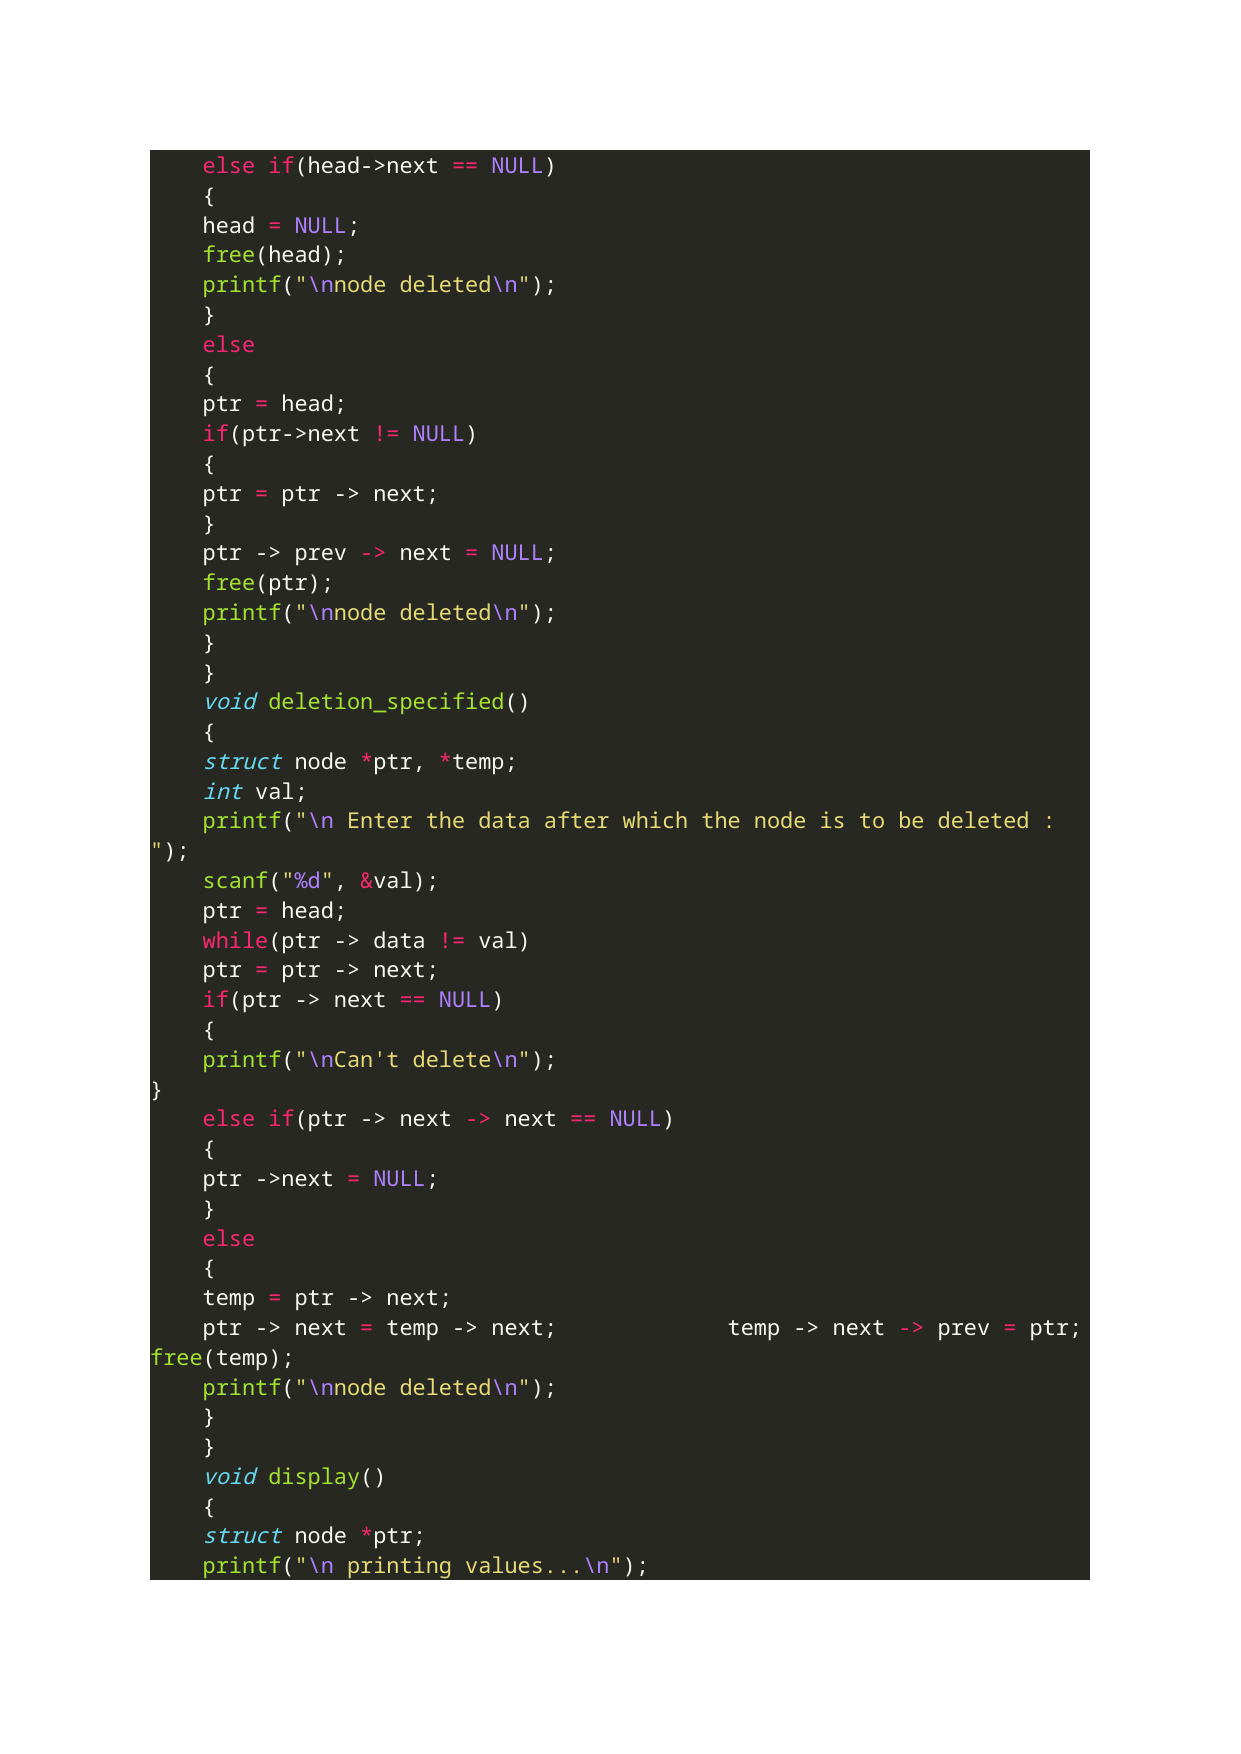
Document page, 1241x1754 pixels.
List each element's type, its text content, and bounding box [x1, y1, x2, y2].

text { [150, 1491, 1090, 1520]
text ptr = head; [150, 388, 1090, 418]
text free(head); [150, 239, 1090, 269]
text } [150, 627, 1090, 656]
text ptr = ptr -> next; [150, 954, 1090, 984]
text { [150, 1252, 1090, 1282]
text int val; [150, 776, 1090, 805]
text } [150, 1193, 1090, 1222]
text ptr -> prev -> next = NULL; [150, 537, 1090, 567]
text scanf("%d", &val); [150, 865, 1090, 895]
text else if(head->next == NULL) [150, 150, 1090, 180]
text { [150, 448, 1090, 478]
text } [150, 1401, 1090, 1431]
text } [150, 656, 1090, 686]
text } [150, 1431, 1090, 1461]
text printf("\nnode deleted\n"); [150, 269, 1090, 299]
text printf("\n printing values...\n"); [150, 1550, 1090, 1580]
text } [150, 507, 1090, 537]
text head = NULL; [150, 209, 1090, 239]
text { [150, 1014, 1090, 1044]
text temp = ptr -> next; [150, 1282, 1090, 1312]
text if(ptr->next != NULL) [150, 418, 1090, 448]
text printf("\n Enter the data after which the node is to be deleted : "); [150, 805, 1090, 865]
text ptr = ptr -> next; [150, 478, 1090, 507]
text ptr = head; [150, 895, 1090, 924]
text while(ptr -> data != val) [150, 924, 1090, 954]
text free(ptr); [150, 567, 1090, 597]
text { [150, 358, 1090, 388]
text { [150, 1133, 1090, 1163]
text void deletion_specified() [150, 686, 1090, 716]
text } [150, 1073, 1090, 1103]
text else if(ptr -> next -> next == NULL) [150, 1103, 1090, 1133]
text printf("\nnode deleted\n"); [150, 1371, 1090, 1401]
text struct node *ptr; [150, 1520, 1090, 1550]
text printf("\nCan't delete\n"); [150, 1044, 1090, 1073]
text struct node *ptr, *temp; [150, 746, 1090, 776]
text ptr -> next = temp -> next; temp -> next -> prev = ptr; free(temp); [150, 1312, 1090, 1371]
text { [150, 716, 1090, 746]
text printf("\nnode deleted\n"); [150, 597, 1090, 627]
text if(ptr -> next == NULL) [150, 984, 1090, 1014]
text else [150, 1222, 1090, 1252]
text else [150, 329, 1090, 358]
text } [150, 299, 1090, 329]
text { [150, 180, 1090, 209]
text void display() [150, 1461, 1090, 1491]
text ptr ->next = NULL; [150, 1163, 1090, 1193]
